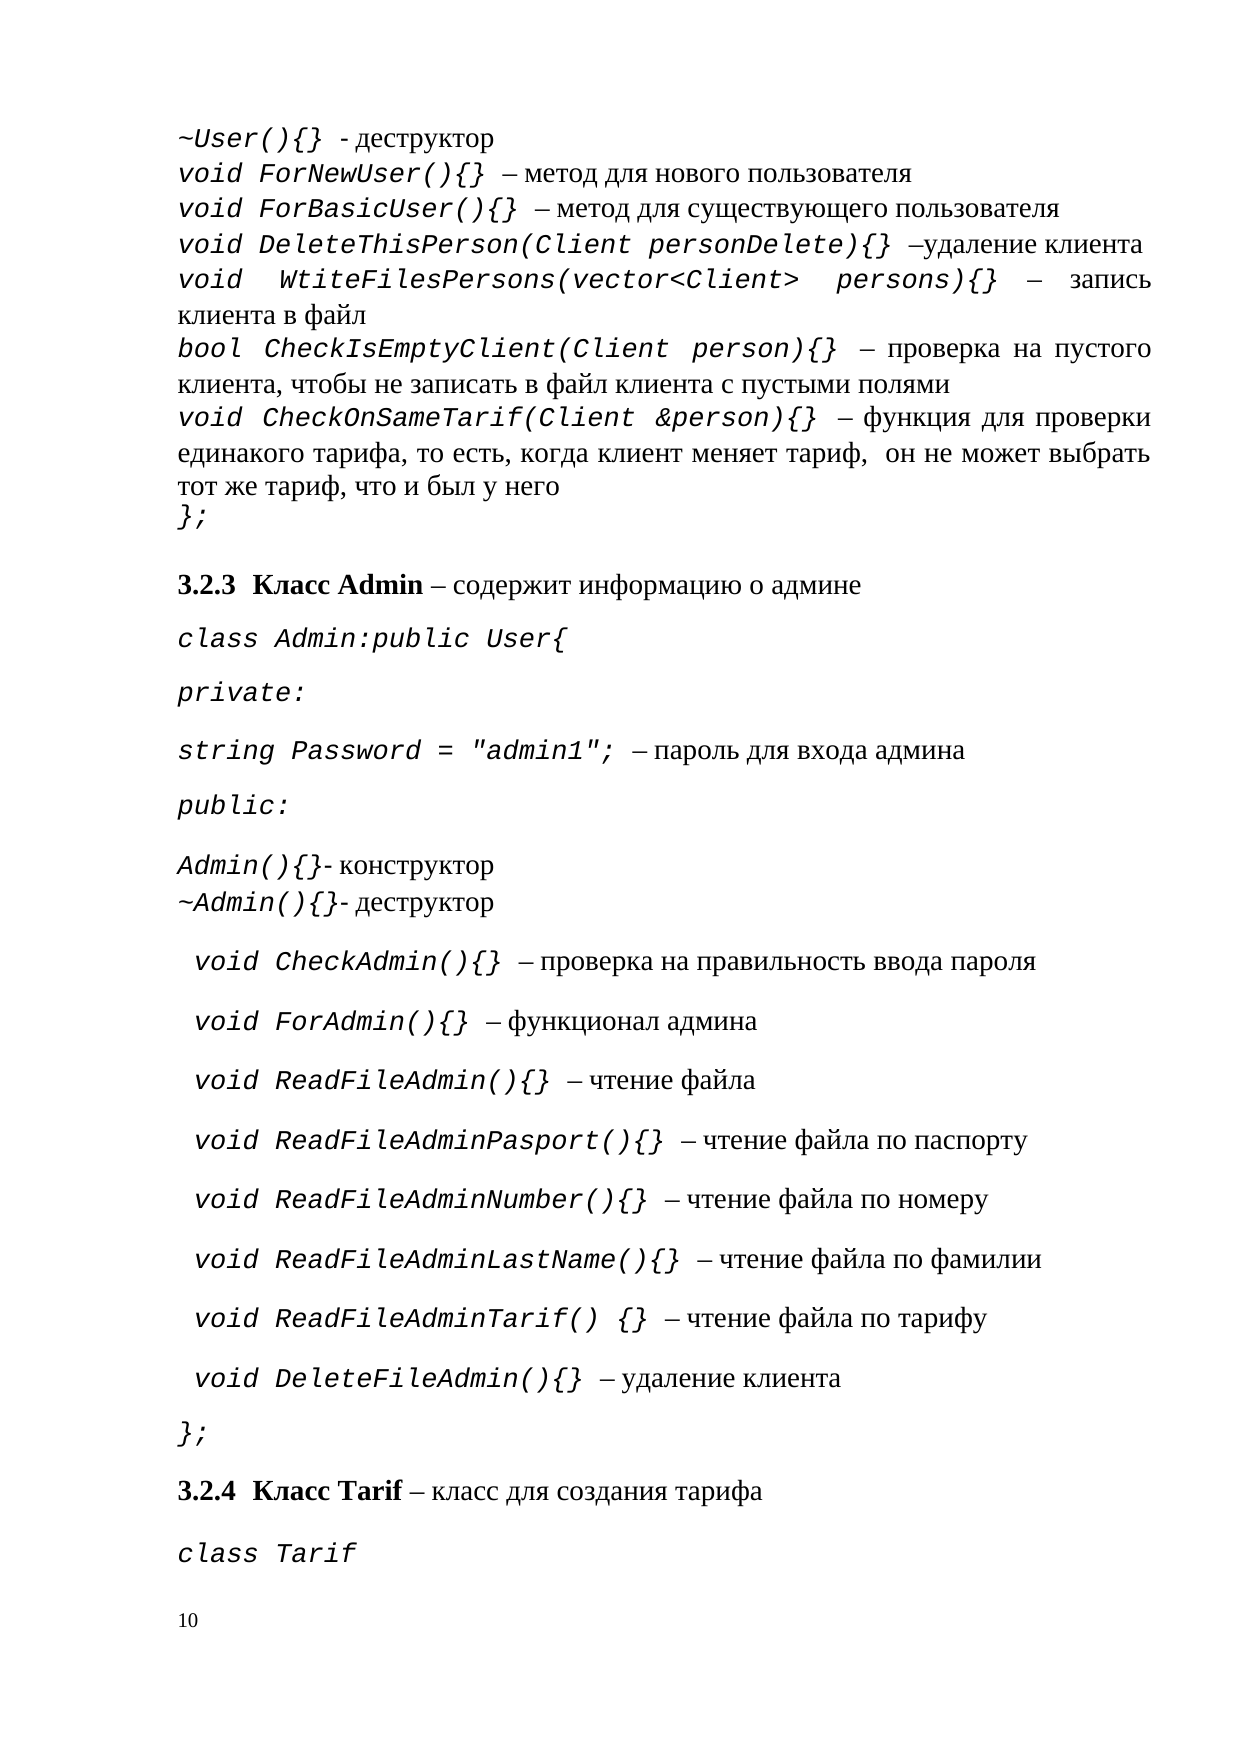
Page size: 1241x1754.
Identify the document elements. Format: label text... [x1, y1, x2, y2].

text void ReadFileAdminNumber(){} – чтение файла по номеру [177, 1181, 1152, 1217]
text void ReadFileAdminLastName(){} – чтение файла по фамилии [177, 1241, 1152, 1276]
text Admin(){}- конструктор [177, 845, 1152, 882]
text class Admin:public User{ [177, 625, 1152, 656]
text ~Admin(){}- деструктор [177, 882, 1152, 919]
text ~User(){} - деструктор [177, 118, 1152, 155]
text void ReadFileAdmin(){} – чтение файла [177, 1062, 1152, 1098]
text void ForAdmin(){} – функционал админа [177, 1003, 1152, 1038]
subtitle Класс Admin – содержит информацию о админе [177, 567, 1152, 601]
text private: [177, 679, 1152, 709]
text }; [177, 1419, 1152, 1450]
text void ReadFileAdminPasport(){} – чтение файла по паспорту [177, 1122, 1152, 1157]
text void CheckAdmin(){} – проверка на правильность ввода пароля [177, 943, 1152, 979]
text class Tarif [177, 1540, 1152, 1571]
text void DeleteFileAdmin(){} – удаление клиента [177, 1360, 1152, 1395]
text void ForBasicUser(){} – метод для существующего пользователя [177, 191, 1152, 226]
text public: [177, 792, 1152, 822]
text }; [177, 502, 1152, 533]
list Класс Tarif – класс для создания тарифа [177, 1473, 1152, 1506]
text bool CheckIsEmptyClient(Client person){} – проверка на пустого клиента, чтобы не записать в файл клиента с пустыми полями [177, 330, 1152, 399]
text void ReadFileAdminTarif() {} – чтение файла по тарифу [177, 1300, 1152, 1336]
text void ForNewUser(){} – метод для нового пользователя [177, 155, 1152, 191]
text void WtiteFilesPersons(vector<Client> persons){} – запись клиента в файл [177, 261, 1152, 330]
text void CheckOnSameTarif(Client &person){} – функция для проверки единакого тарифа, то есть, когда клиент меняет тариф, он не может выбрать тот же тариф, что и был у него [177, 399, 1152, 502]
text string Password = "admin1"; – пароль для входа админа [177, 732, 1152, 768]
text void DeleteThisPerson(Client personDelete){} –удаление клиента [177, 226, 1152, 261]
